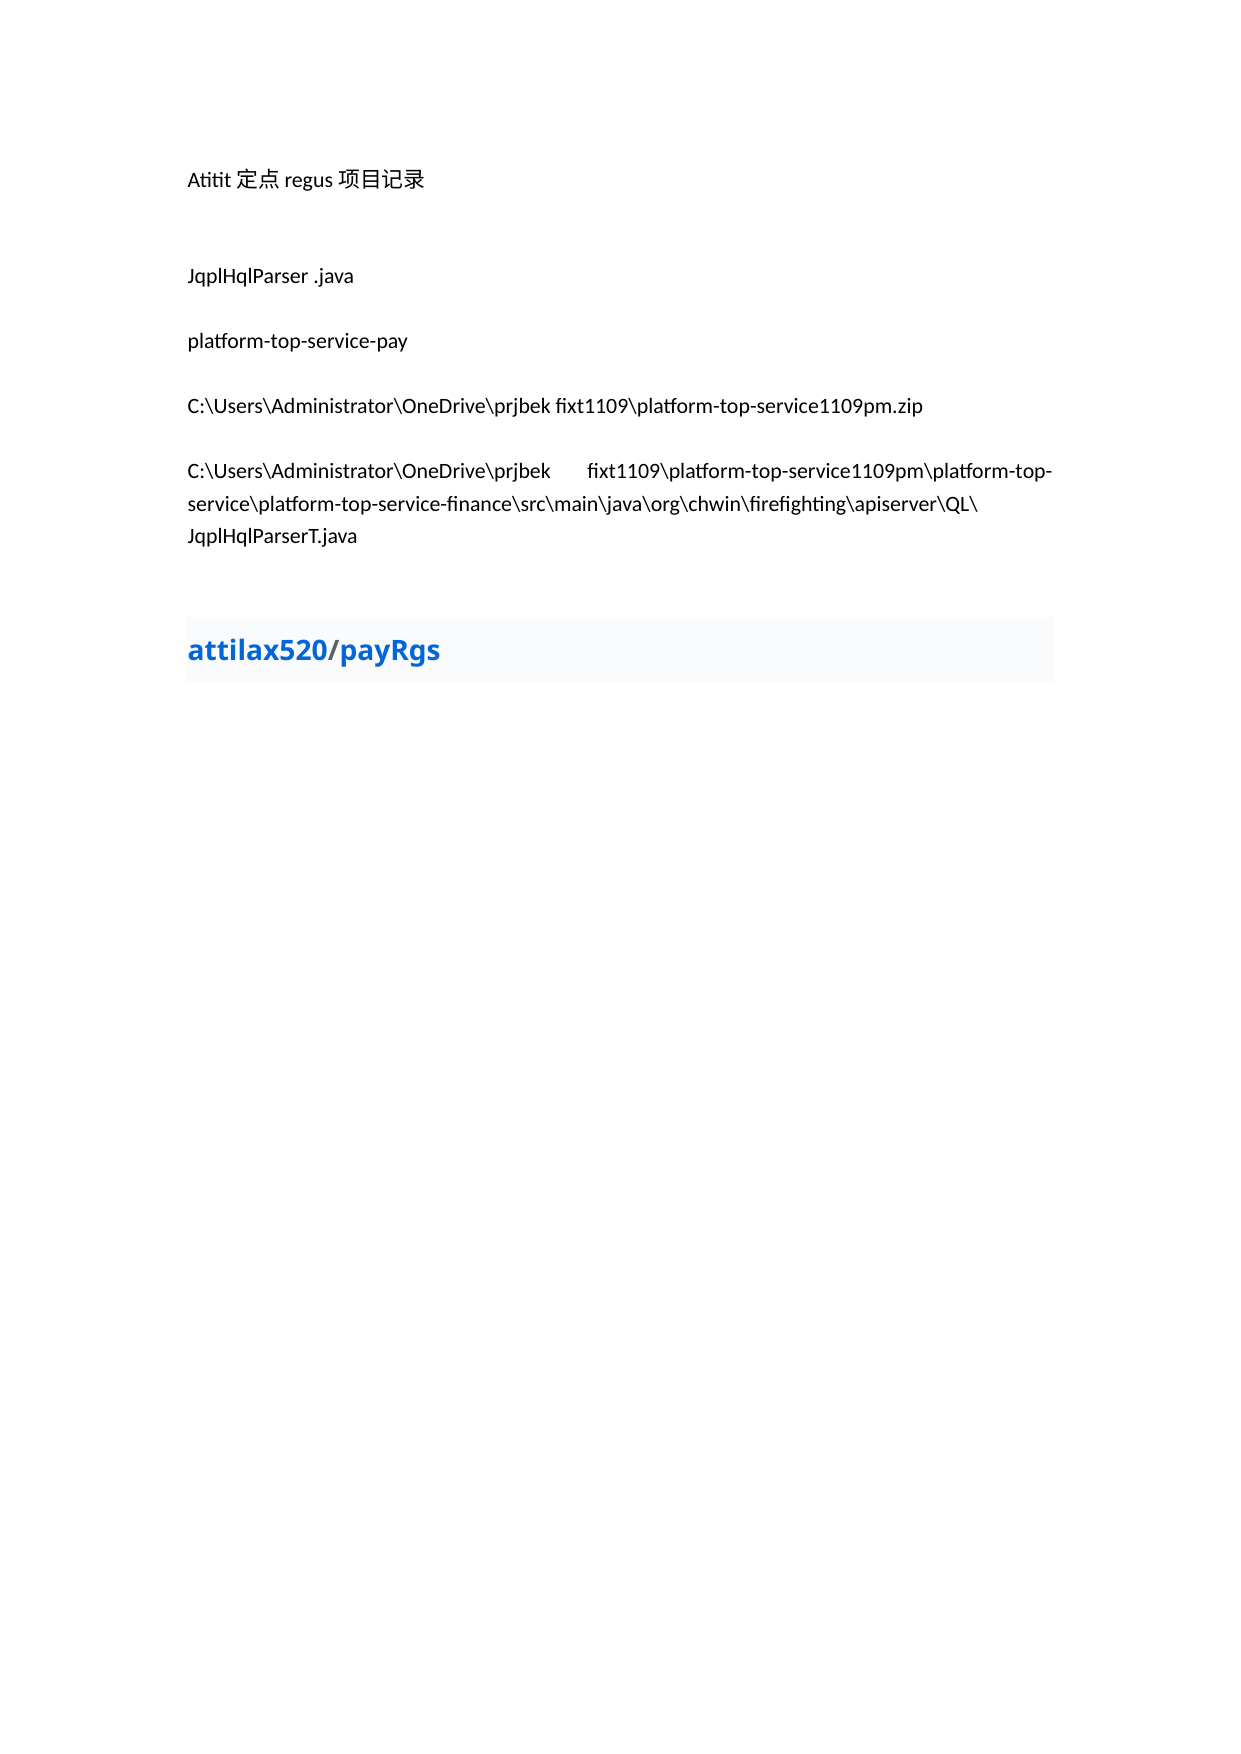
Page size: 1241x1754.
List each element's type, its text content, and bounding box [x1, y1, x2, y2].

text JqplHqlParser .java [187, 259, 1053, 292]
text C:\Users\Administrator\OneDrive\prjbek fixt1109\platform-top-service1109pm\platform-top-service\platform-top-service-finance\src\main\java\org\chwin\firefighting\apiserver\QL\JqplHqlParserT.java [187, 454, 1053, 552]
text platform-top-service-pay [187, 324, 1053, 357]
text C:\Users\Administrator\OneDrive\prjbek fixt1109\platform-top-service1109pm.zip [187, 389, 1053, 422]
text Atitit 定点regus 项目记录 [187, 162, 1053, 194]
subtitle attilax520/payRgs [187, 617, 1053, 682]
